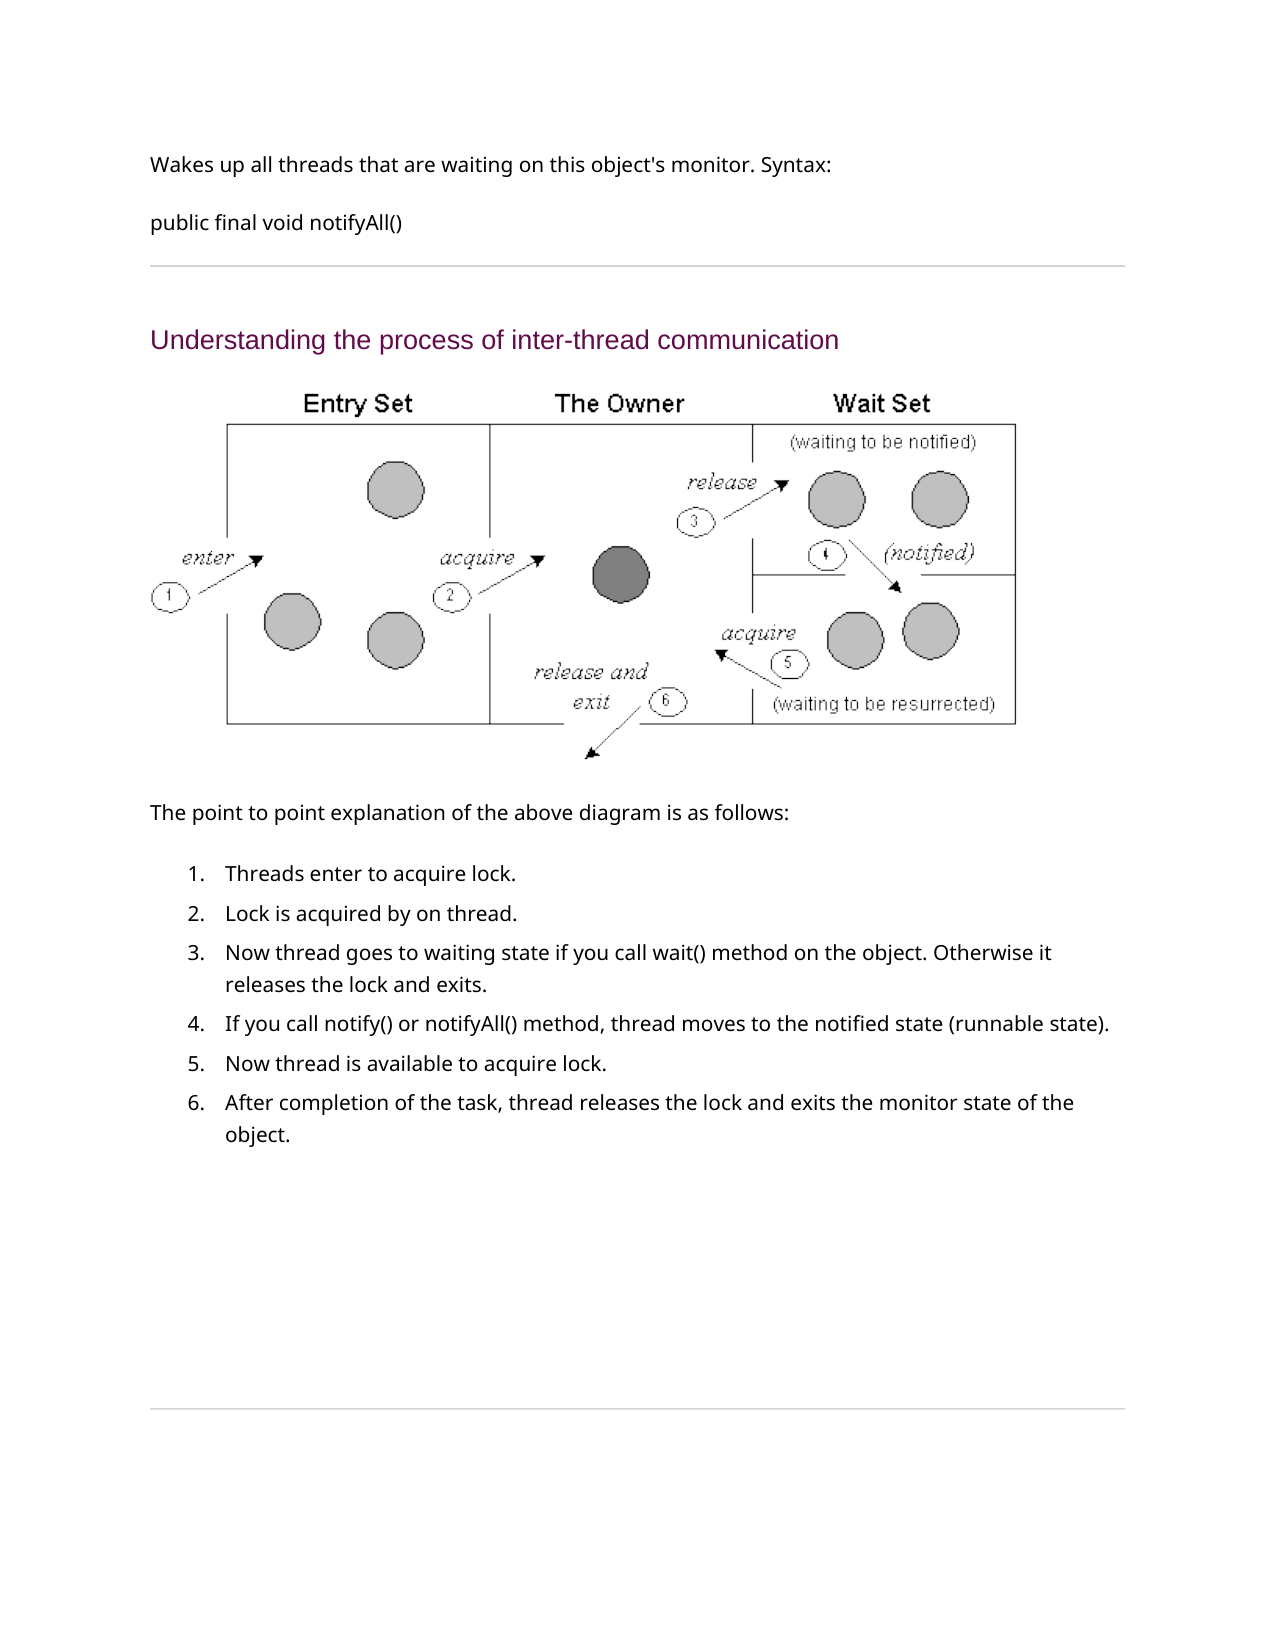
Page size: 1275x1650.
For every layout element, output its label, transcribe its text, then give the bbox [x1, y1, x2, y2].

list Lock is acquired by on thread. [187, 894, 1125, 927]
text public final void notifyAll() [150, 208, 1125, 236]
list Now thread goes to waiting state if you call wait() method on the object. Otherwise it releases the lock and exits. [187, 933, 1125, 999]
text The point to point explanation of the above diagram is as follows: [150, 798, 1125, 826]
list If you call notify() or notifyAll() method, thread moves to the notified state (runnable state). [187, 1005, 1125, 1038]
picture [150, 384, 1018, 769]
text Wakes up all threads that are waiting on this object's monitor. Syntax: [150, 150, 1125, 178]
text Understanding the process of inter-thread communication [150, 322, 1125, 355]
list Threads enter to acquire lock. [187, 855, 1125, 888]
list Now thread is available to acquire lock. [187, 1044, 1125, 1077]
list After completion of the task, thread releases the lock and exits the monitor state of the object. [187, 1083, 1125, 1149]
